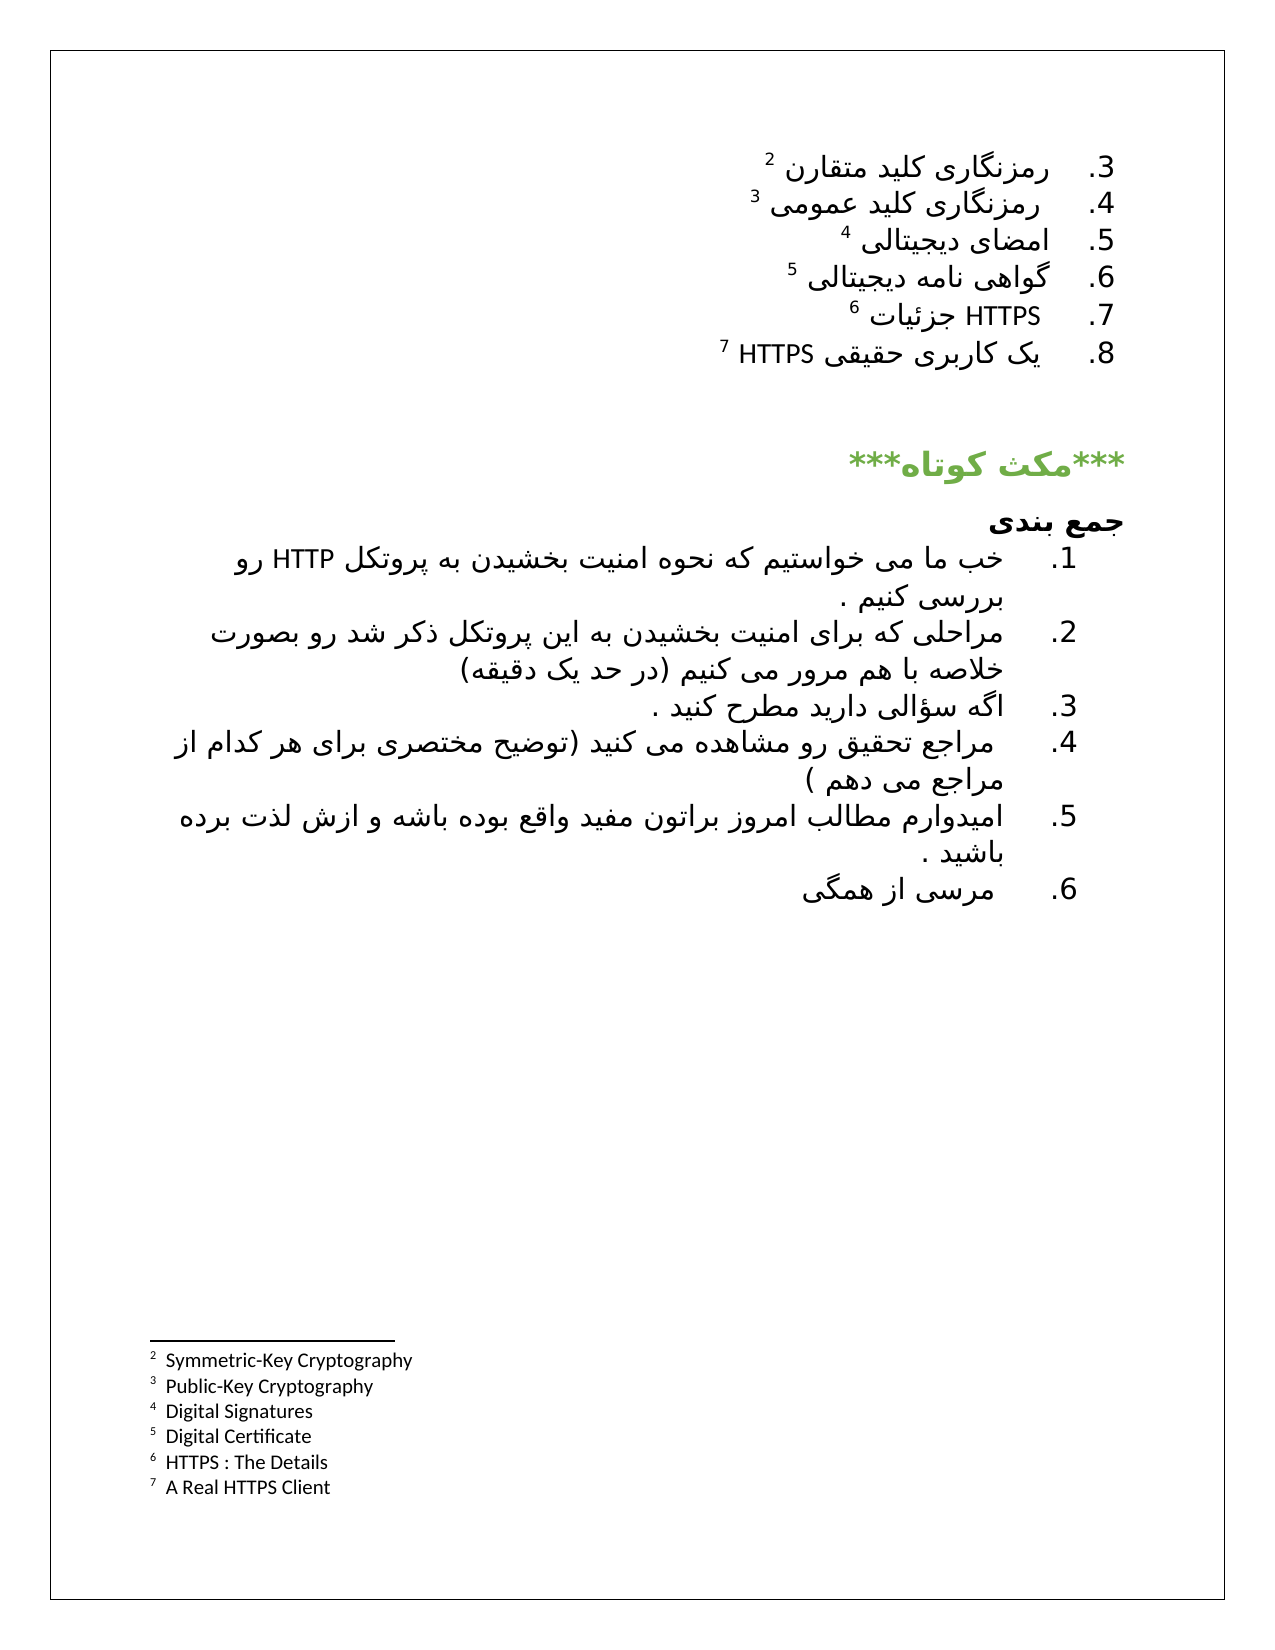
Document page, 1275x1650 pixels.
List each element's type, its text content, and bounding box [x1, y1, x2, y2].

list رمزنگاری کلید متقارن [150, 150, 1087, 184]
list یک کاربری حقیقی HTTPS [150, 335, 1087, 371]
list جمع بندی [150, 504, 1125, 538]
text ***مکث کوتاه*** [150, 445, 1125, 484]
list امضای دیجیتالی [150, 223, 1087, 257]
list گواهی نامه دیجیتالی [150, 260, 1087, 294]
list رمزنگاری کلید عمومی [150, 187, 1087, 221]
list مراجع تحقیق رو مشاهده می کنید (توضیح مختصری برای هر کدام از مراجع می دهم ) [150, 726, 1050, 796]
list خب ما می خواستیم که نحوه امنیت بخشیدن به پروتکل HTTP رو بررسی کنیم . [150, 541, 1050, 613]
list امیدوارم مطالب امروز براتون مفید واقع بوده باشه و ازش لذت برده باشید . [150, 799, 1050, 869]
list مرسی از همگی [150, 872, 1050, 906]
list HTTPS جزئیات [150, 297, 1087, 332]
list مراحلی که برای امنیت بخشیدن به این پروتکل ذکر شد رو بصورت خلاصه با هم مرور می کنیم (در حد یک دقیقه) [150, 616, 1050, 686]
list اگه سؤالی دارید مطرح کنید . [150, 689, 1050, 723]
